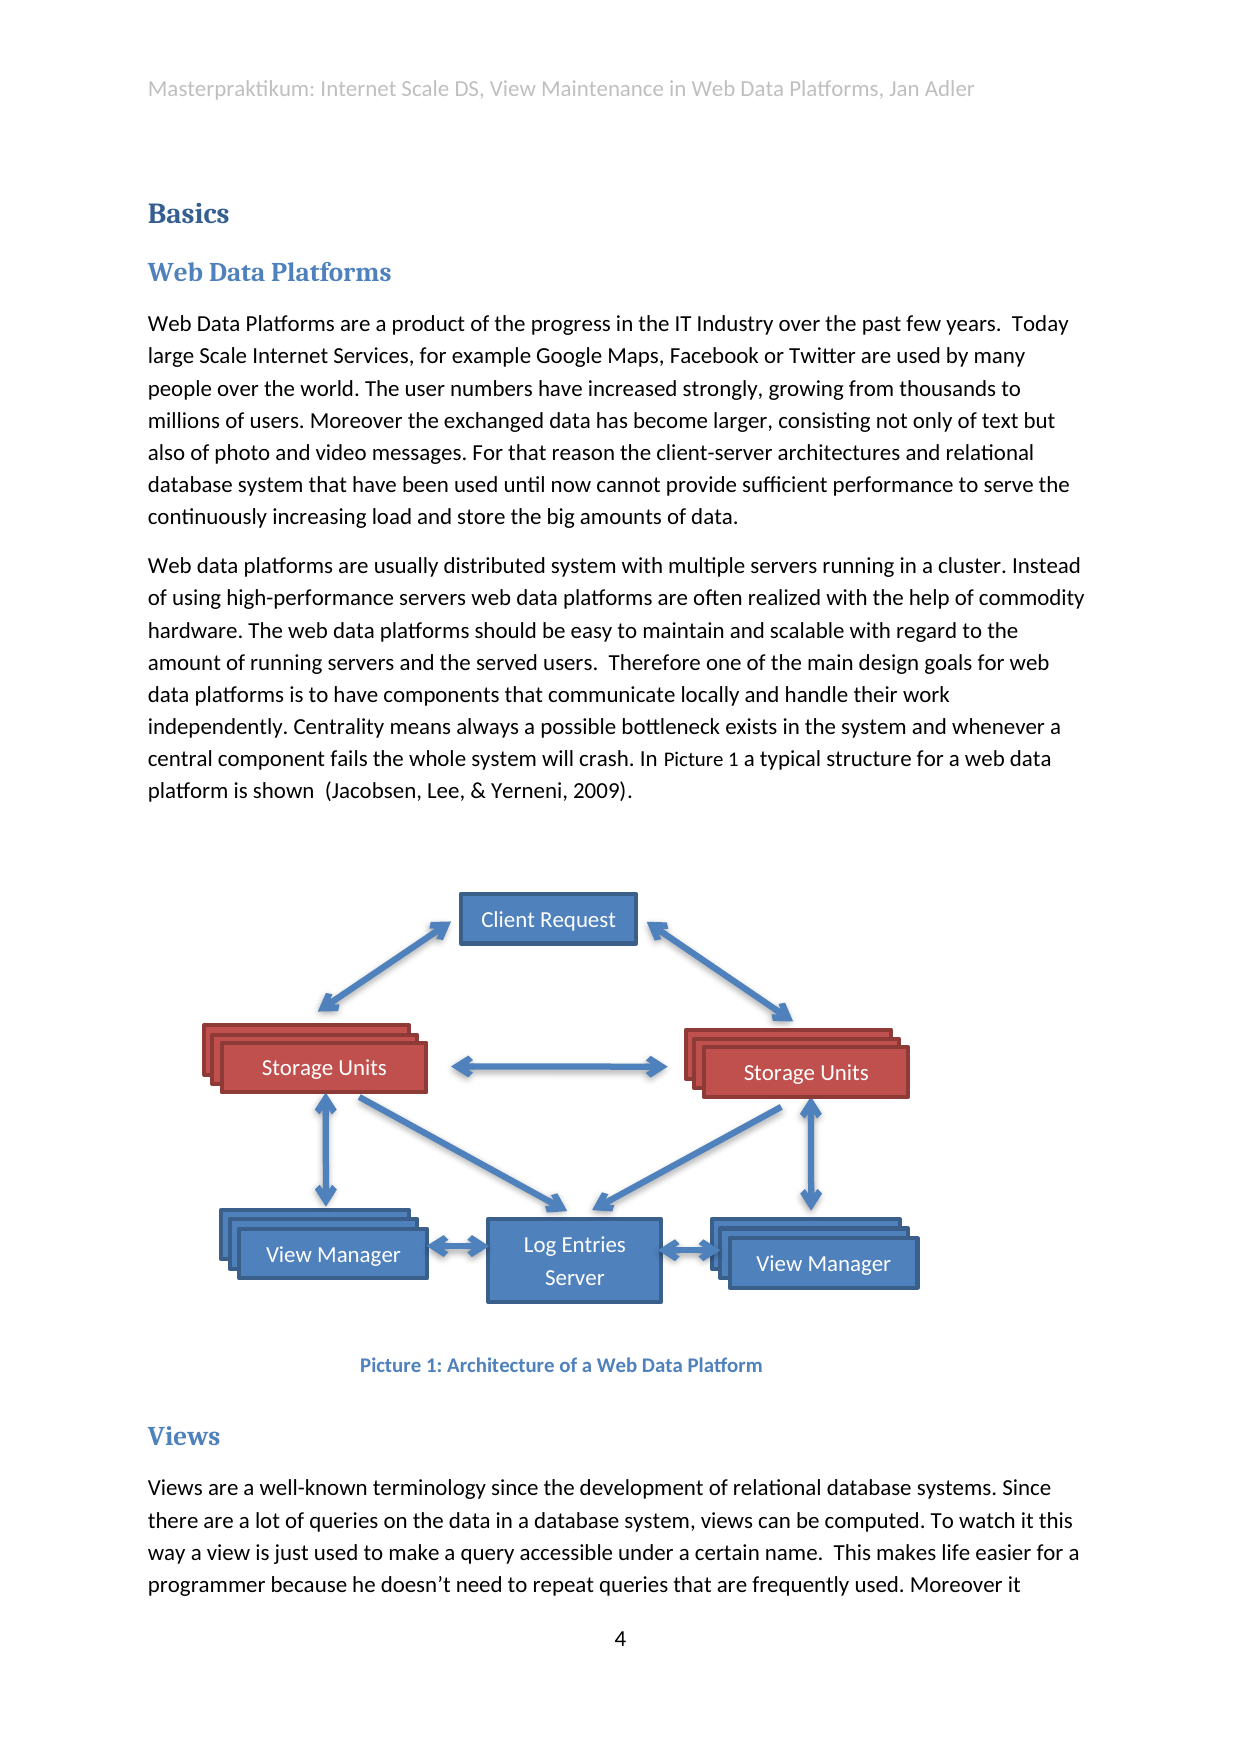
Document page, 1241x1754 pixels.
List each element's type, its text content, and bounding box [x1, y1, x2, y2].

text Web data platforms are usually distributed system with multiple servers running in a cluster. Instead of using high-performance servers web data platforms are often realized with the help of commodity hardware. The web data platforms should be easy to maintain and scalable with regard to the amount of running servers and the served users. Therefore one of the main design goals for web data platforms is to have components that communicate locally and handle their work independently. Centrality means always a possible bottleneck exists in the system and whenever a central component fails the whole system will crash. In Picture 1 a typical structure for a web data platform is shown . [148, 551, 1093, 805]
subtitle Web Data Platforms [148, 257, 1093, 288]
text Web Data Platforms are a product of the progress in the IT Industry over the past few years. Today large Scale Internet Services, for example Google Maps, Facebook or Twitter are used by many people over the world. The user numbers have increased strongly, growing from thousands to millions of users. Moreover the exchanged data has become larger, consisting not only of text but also of photo and video messages. For that reason the client-server architectures and relational database system that have been used until now cannot provide sufficient performance to serve the continuously increasing load and store the big amounts of data. [148, 309, 1093, 531]
subtitle Basics [148, 198, 1093, 231]
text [148, 1473, 1093, 1598]
subtitle Views [148, 1421, 1093, 1452]
